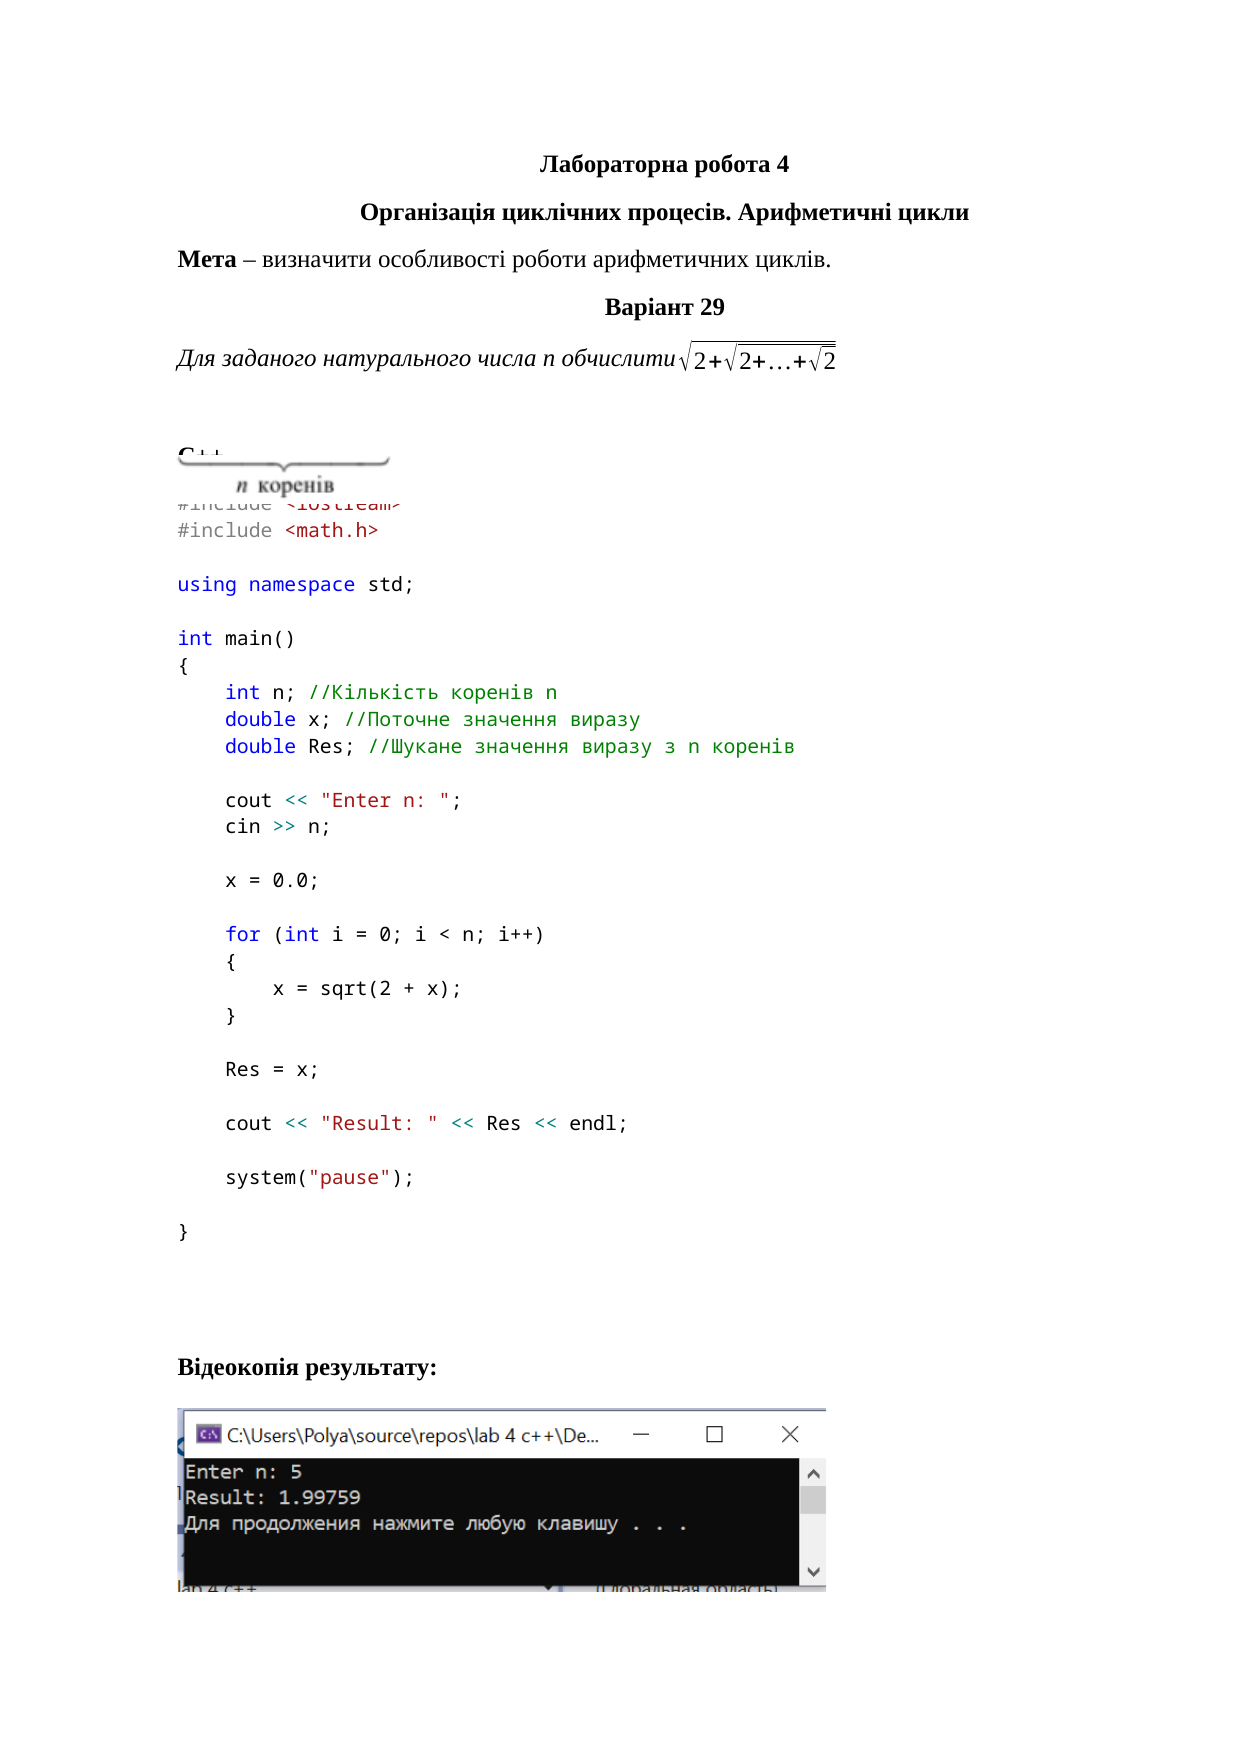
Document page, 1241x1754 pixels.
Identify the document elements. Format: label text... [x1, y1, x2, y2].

text Організація циклічних процесів. Арифметичні цикли [177, 197, 1152, 225]
text } [177, 1217, 1152, 1244]
text Res = x; [177, 1056, 1152, 1083]
text cin >> n; [177, 813, 1152, 840]
text cout << "Enter n: "; [177, 786, 1152, 813]
text using namespace std; [177, 570, 1152, 597]
picture [169, 455, 406, 504]
text } [177, 1002, 1152, 1029]
text { [177, 948, 1152, 975]
text #include <iostream> [177, 489, 1152, 516]
text Варіант 29 [177, 292, 1152, 321]
text Лабораторна робота 4 [177, 149, 1152, 178]
text for (int i = 0; i < n; i++) [177, 921, 1152, 948]
text x = sqrt(2 + x); [177, 975, 1152, 1002]
text system("pause"); [177, 1163, 1152, 1191]
picture [177, 1408, 827, 1592]
text Для заданого натурального числа n обчислити [177, 340, 1152, 375]
text x = 0.0; [177, 867, 1152, 894]
text #include <math.h> [177, 516, 1152, 543]
text С++ [177, 441, 1152, 470]
text Відеокопія результату: [177, 1352, 1152, 1381]
text double x; //Поточне значення виразу [177, 705, 1152, 732]
text int n; //Кількість коренів n [177, 678, 1152, 705]
text double Res; //Шукане значення виразу з n коренів [177, 732, 1152, 759]
text int main() [177, 624, 1152, 651]
text cout << "Result: " << Res << endl; [177, 1109, 1152, 1137]
text { [177, 651, 1152, 678]
text Мета – визначити особливості роботи арифметичних циклів. [177, 244, 1152, 273]
